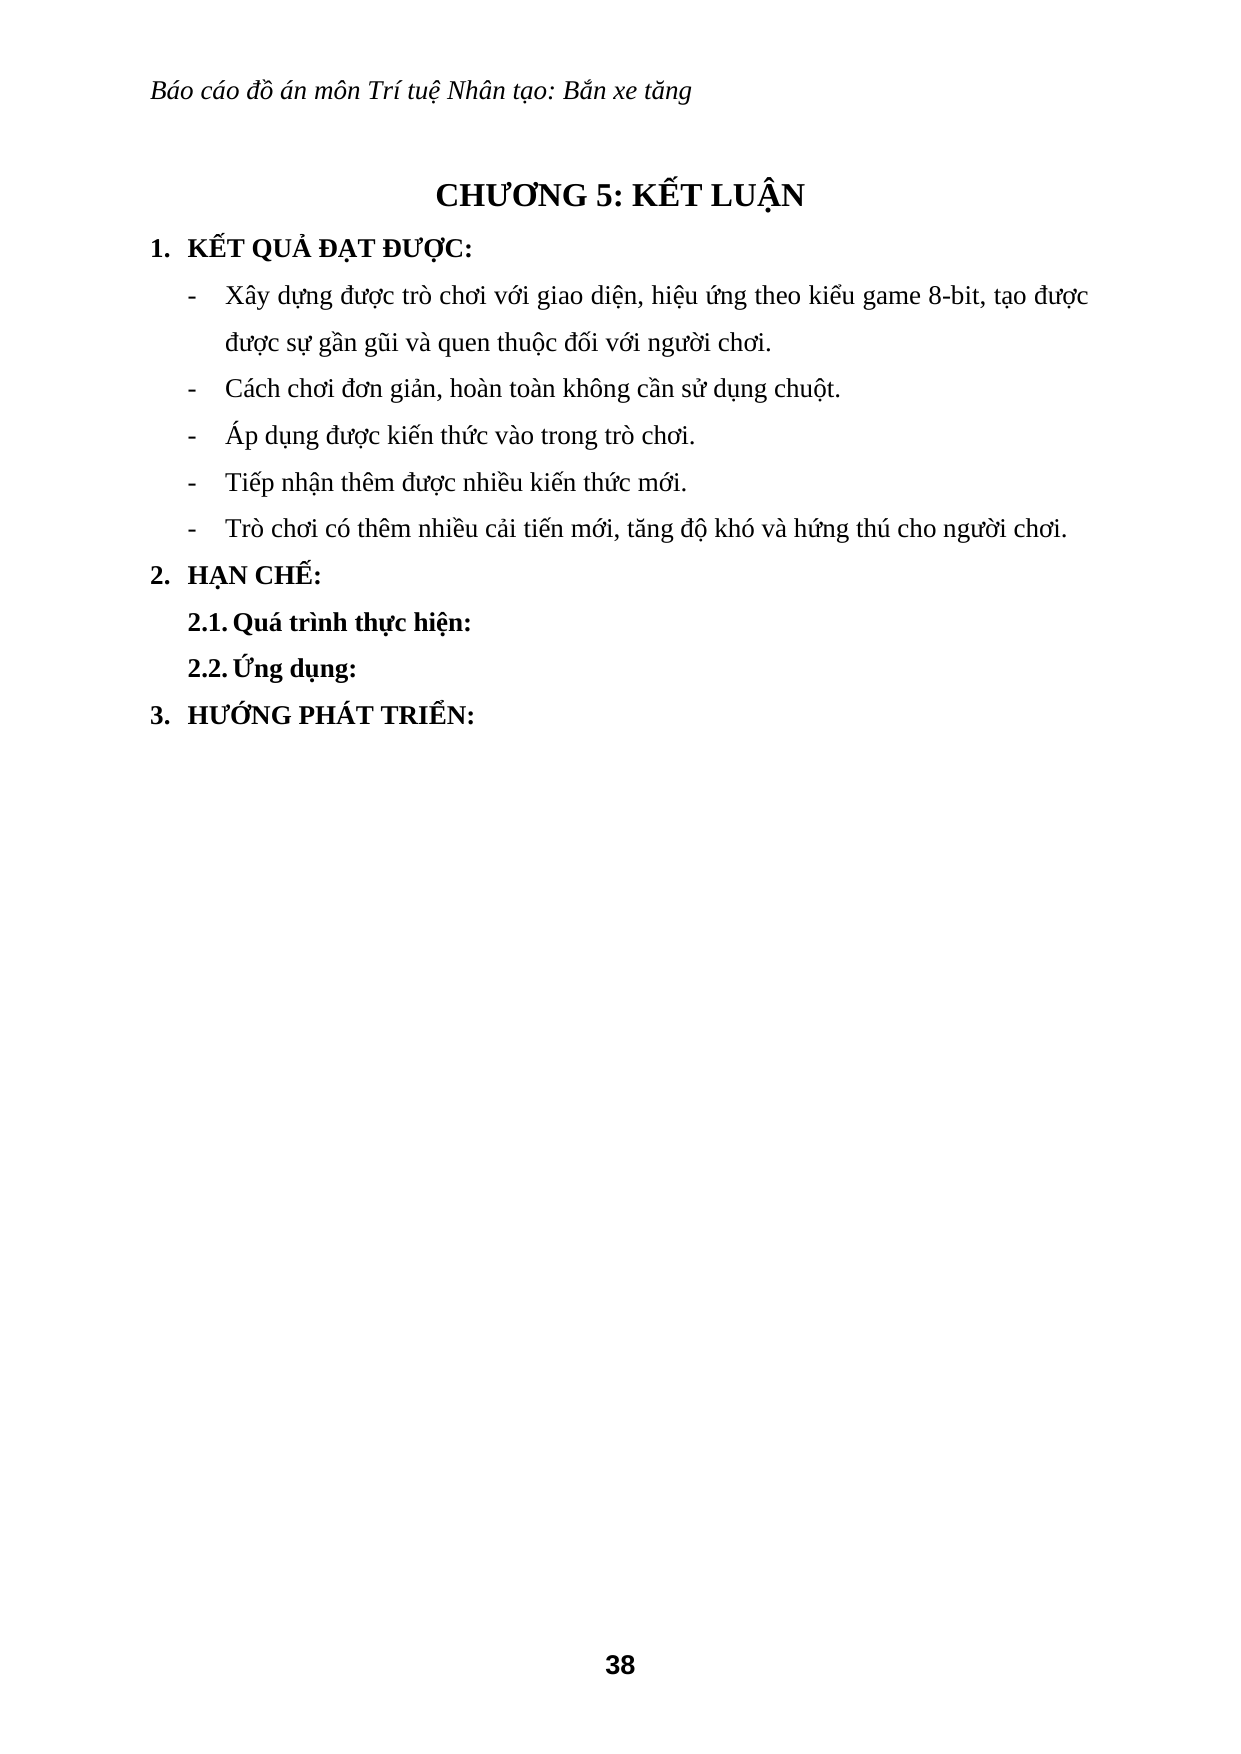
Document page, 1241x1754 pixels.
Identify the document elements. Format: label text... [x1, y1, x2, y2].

subtitle CHƯƠNG 5: KẾT LUẬN [150, 175, 1090, 213]
list HẠN CHẾ: [150, 559, 1090, 590]
list HƯỚNG PHÁT TRIỂN: [150, 699, 1090, 730]
list Ứng dụng: [187, 652, 1090, 684]
list Trò chơi có thêm nhiều cải tiến mới, tăng độ khó và hứng thú cho người chơi. [187, 512, 1090, 544]
list Xây dựng được trò chơi với giao diện, hiệu ứng theo kiểu game 8-bit, tạo được được sự gần gũi và quen thuộc đối với người chơi. [187, 279, 1090, 357]
list Cách chơi đơn giản, hoàn toàn không cần sử dụng chuột. [187, 372, 1090, 404]
list Áp dụng được kiến thức vào trong trò chơi. [187, 419, 1090, 450]
list Tiếp nhận thêm được nhiều kiến thức mới. [187, 466, 1090, 497]
list Quá trình thực hiện: [187, 606, 1090, 637]
list KẾT QUẢ ĐẠT ĐƯỢC: [150, 232, 1090, 264]
